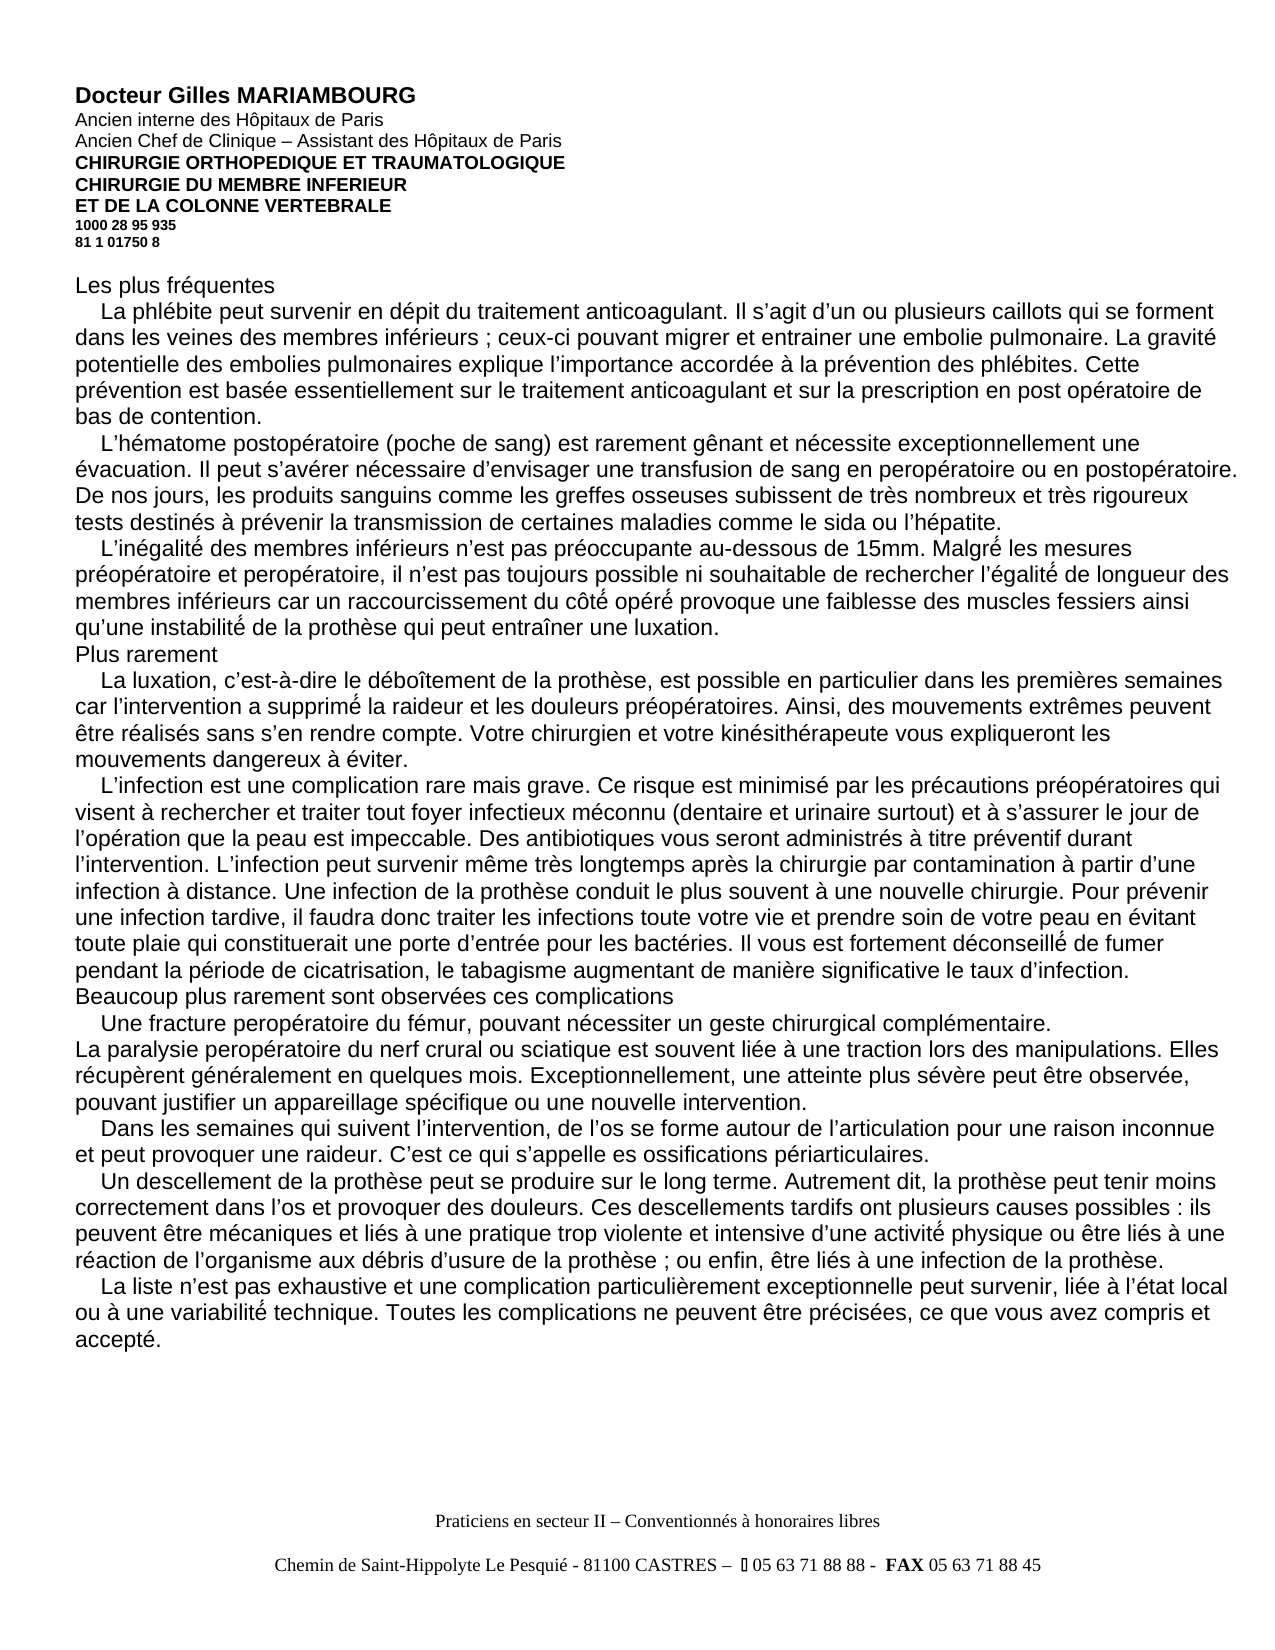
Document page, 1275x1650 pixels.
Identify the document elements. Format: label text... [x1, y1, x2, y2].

text L’infection est une complication rare mais grave. Ce risque est minimisé par les précautions préopératoires qui visent à rechercher et traiter tout foyer infectieux méconnu (dentaire et urinaire surtout) et à s’assurer le jour de l’opération que la peau est impeccable. Des antibiotiques vous seront administrés à titre préventif durant l’intervention. L’infection peut survenir même très longtemps après la chirurgie par contamination à partir d’une infection à distance. Une infection de la prothèse conduit le plus souvent à une nouvelle chirurgie. Pour prévenir une infection tardive, il faudra donc traiter les infections toute votre vie et prendre soin de votre peau en évitant toute plaie qui constituerait une porte d’entrée pour les bactéries. Il vous est fortement déconseillé́ de fumer pendant la période de cicatrisation, le tabagisme augmentant de manière significative le taux d’infection. [75, 772, 1240, 983]
text Dans les semaines qui suivent l’intervention, de l’os se forme autour de l’articulation pour une raison inconnue et peut provoquer une raideur. C’est ce qui s’appelle es ossifications périarticulaires. [75, 1115, 1240, 1168]
text L’hématome postopératoire (poche de sang) est rarement gênant et nécessite exceptionnellement une évacuation. Il peut s’avérer nécessaire d’envisager une transfusion de sang en peropératoire ou en postopératoire. De nos jours, les produits sanguins comme les greffes osseuses subissent de très nombreux et très rigoureux tests destinés à prévenir la transmission de certaines maladies comme le sida ou l’hépatite. [75, 430, 1240, 535]
text Une fracture peropératoire du fémur, pouvant nécessiter un geste chirurgical complémentaire. [75, 1009, 1240, 1036]
text La luxation, c’est-à-dire le déboîtement de la prothèse, est possible en particulier dans les premières semaines car l’intervention a supprimé́ la raideur et les douleurs préopératoires. Ainsi, des mouvements extrêmes peuvent être réalisés sans s’en rendre compte. Votre chirurgien et votre kinésithérapeute vous expliqueront les mouvements dangereux à éviter. [75, 667, 1240, 772]
text La paralysie peropératoire du nerf crural ou sciatique est souvent liée à une traction lors des manipulations. Elles récupèrent généralement en quelques mois. Exceptionnellement, une atteinte plus sévère peut être observée, pouvant justifier un appareillage spécifique ou une nouvelle intervention. [75, 1036, 1240, 1115]
text Un descellement de la prothèse peut se produire sur le long terme. Autrement dit, la prothèse peut tenir moins correctement dans l’os et provoquer des douleurs. Ces descellements tardifs ont plusieurs causes possibles : ils peuvent être mécaniques et liés à une pratique trop violente et intensive d’une activité́ physique ou être liés à une réaction de l’organisme aux débris d’usure de la prothèse ; ou enfin, être liés à une infection de la prothèse. [75, 1168, 1240, 1273]
text La phlébite peut survenir en dépit du traitement anticoagulant. Il s’agit d’un ou plusieurs caillots qui se forment dans les veines des membres inférieurs ; ceux-ci pouvant migrer et entrainer une embolie pulmonaire. La gravité potentielle des embolies pulmonaires explique l’importance accordée à la prévention des phlébites. Cette prévention est basée essentiellement sur le traitement anticoagulant et sur la prescription en post opératoire de bas de contention. [75, 298, 1240, 430]
text La liste n’est pas exhaustive et une complication particulièrement exceptionnelle peut survenir, liée à l’état local ou à une variabilité́ technique. Toutes les complications ne peuvent être précisées, ce que vous avez compris et accepté. [75, 1273, 1240, 1352]
text Les plus fréquentes [75, 272, 1240, 298]
text L’inégalité́ des membres inférieurs n’est pas préoccupante au-dessous de 15mm. Malgré́ les mesures préopératoire et peropératoire, il n’est pas toujours possible ni souhaitable de rechercher l’égalité́ de longueur des membres inférieurs car un raccourcissement du côté́ opéré́ provoque une faiblesse des muscles fessiers ainsi qu’une instabilité́ de la prothèse qui peut entraîner une luxation. [75, 535, 1240, 641]
text Plus rarement [75, 641, 1240, 667]
text Beaucoup plus rarement sont observées ces complications [75, 983, 1240, 1009]
